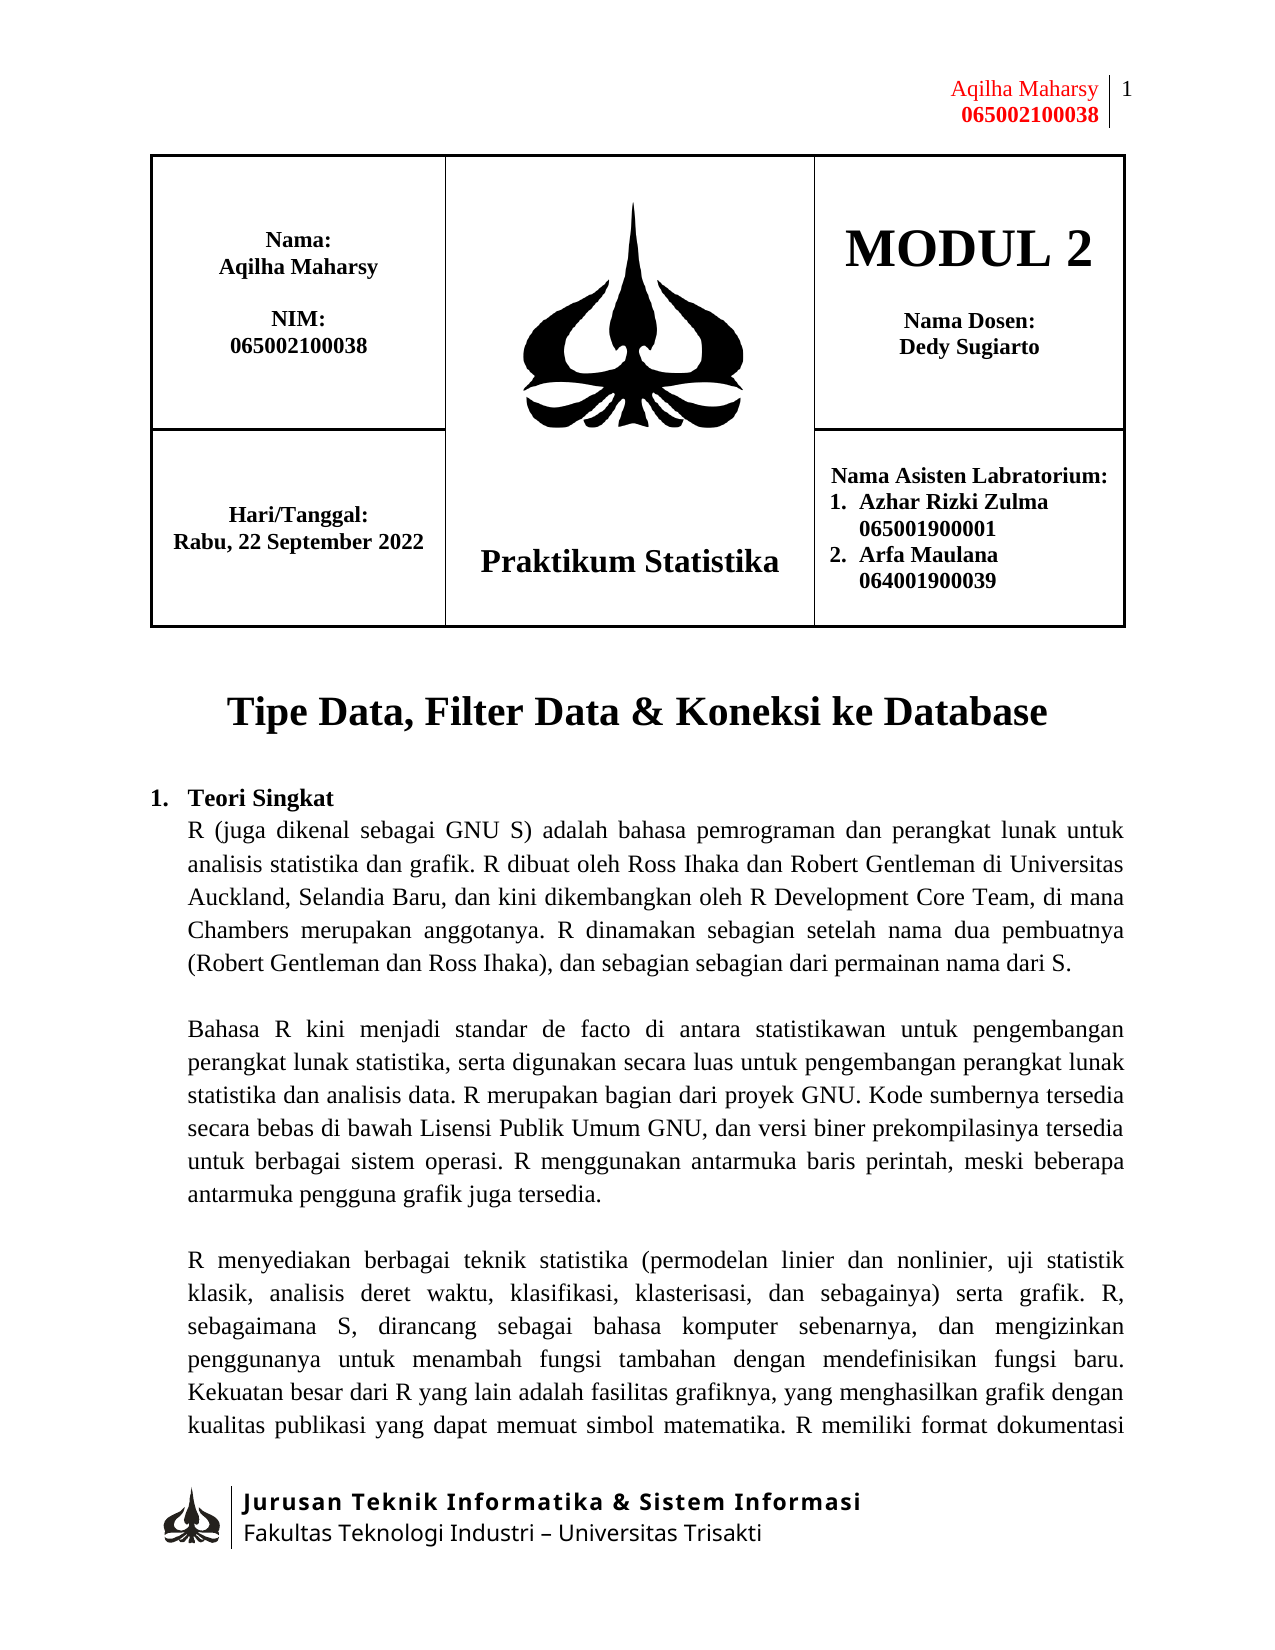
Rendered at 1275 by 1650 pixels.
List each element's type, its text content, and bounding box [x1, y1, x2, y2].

table_cell Praktikum Statistika [446, 428, 814, 625]
table_cell Hari/Tanggal: Rabu, 22 September 2022 [153, 431, 445, 625]
table_header [446, 157, 814, 427]
picture [523, 202, 744, 428]
list Tipe Data, Filter Data & Koneksi ke Database [150, 687, 1125, 735]
table_header Nama: Aqilha Maharsy NIM: 065002100038 [153, 157, 445, 427]
list R (juga dikenal sebagai GNU S) adalah bahasa pemrograman dan perangkat lunak untuk analisis statistika dan grafik. R dibuat oleh Ross Ihaka dan Robert Gentleman di Universitas Auckland, Selandia Baru, dan kini dikembangkan oleh R Development Core Team, di mana Chambers merupakan anggotanya. R dinamakan sebagian setelah nama dua pembuatnya (Robert Gentleman dan Ross Ihaka), dan sebagian sebagian dari permainan nama dari S. [187, 816, 1125, 976]
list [187, 1245, 1125, 1439]
list Teori Singkat [150, 783, 1125, 811]
table_header MODUL 2 Nama Dosen: Dedy Sugiarto [815, 157, 1123, 427]
table_cell Nama Asisten Labratorium: Azhar Rizki Zulma 065001900001 Arfa Maulana 064001900039 [815, 431, 1123, 625]
list Bahasa R kini menjadi standar de facto di antara statistikawan untuk pengembangan perangkat lunak statistika, serta digunakan secara luas untuk pengembangan perangkat lunak statistika dan analisis data. R merupakan bagian dari proyek GNU. Kode sumbernya tersedia secara bebas di bawah Lisensi Publik Umum GNU, dan versi biner prekompilasinya tersedia untuk berbagai sistem operasi. R menggunakan antarmuka baris perintah, meski beberapa antarmuka pengguna grafik juga tersedia. [187, 1014, 1125, 1208]
